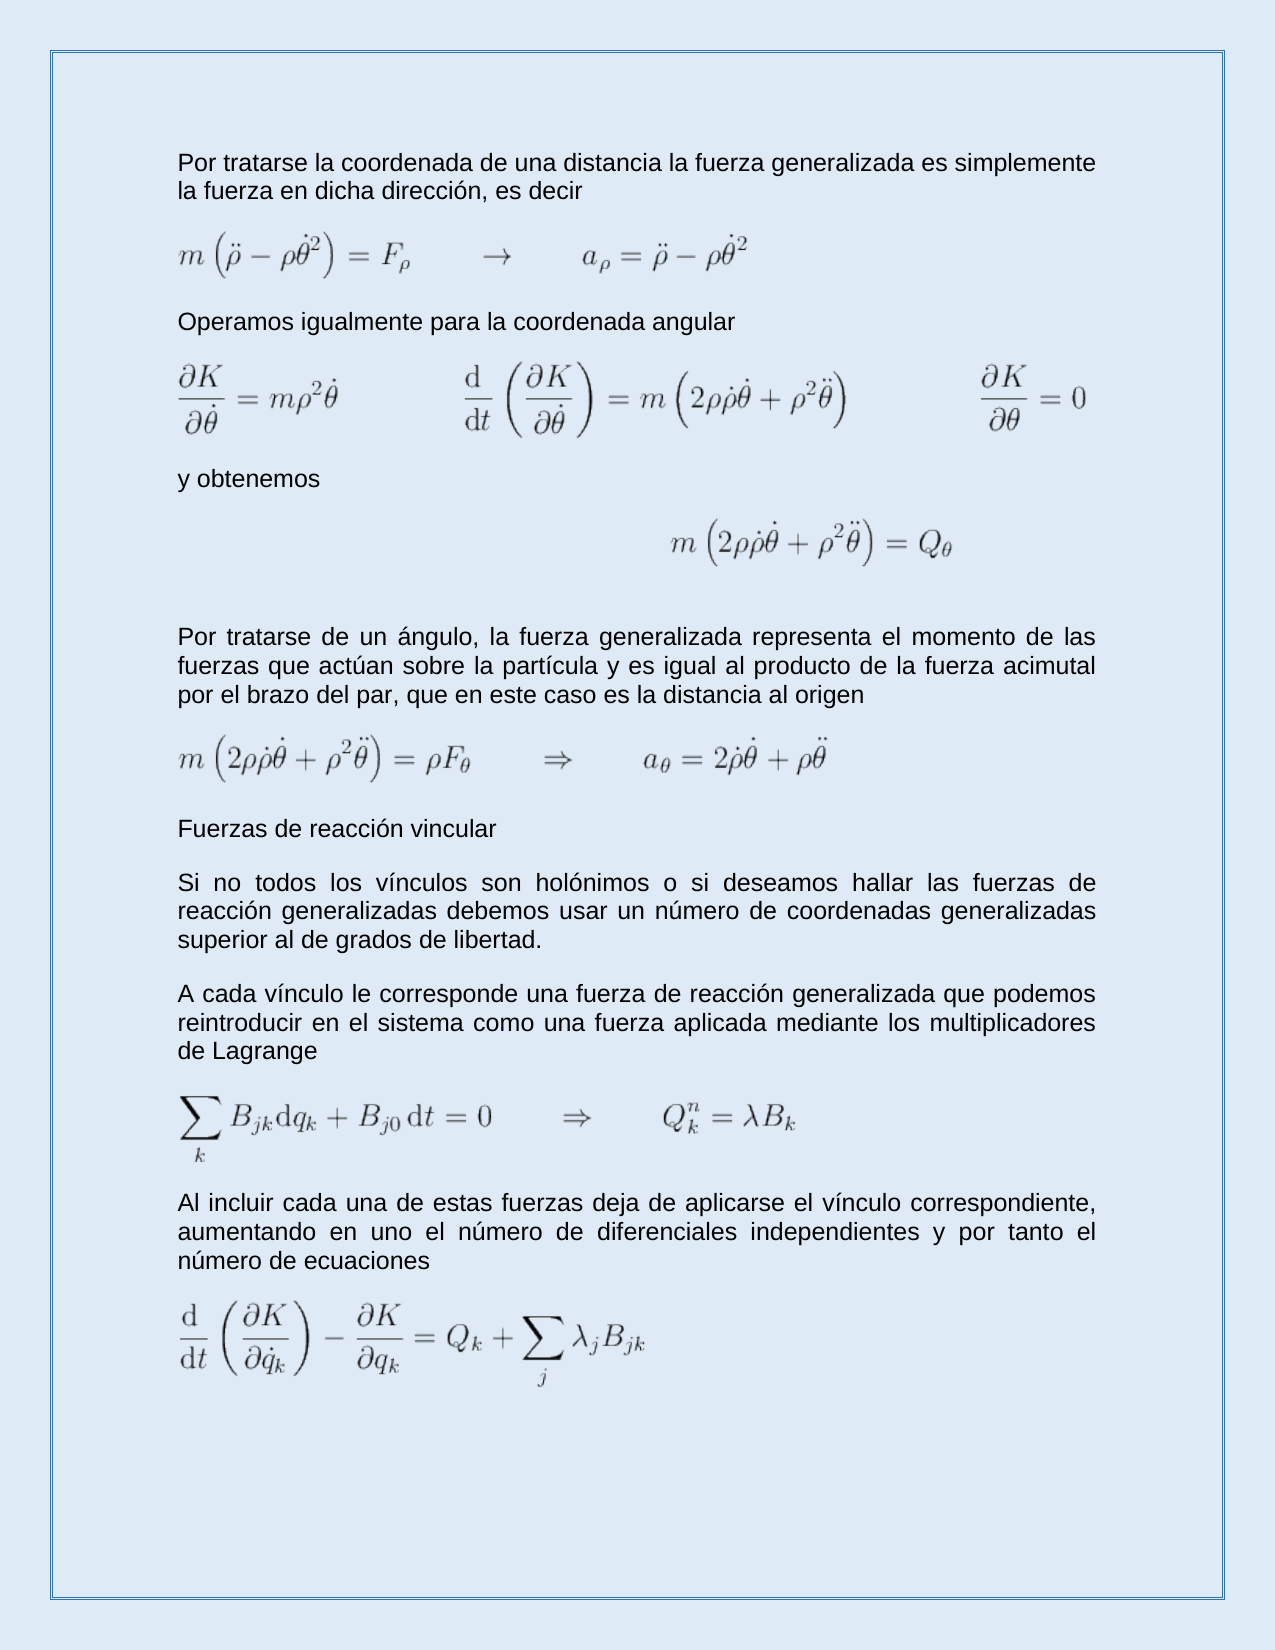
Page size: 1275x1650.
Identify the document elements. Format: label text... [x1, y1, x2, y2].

text Operamos igualmente para la coordenada angular [177, 307, 1098, 335]
text Por tratarse la coordenada de una distancia la fuerza generalizada es simplemente la fuerza en dicha dirección, es decir [177, 148, 1098, 205]
picture [177, 360, 1089, 440]
text Si no todos los vínculos son holónimos o si deseamos hallar las fuerzas de reacción generalizadas debemos usar un número de coordenadas generalizadas superior al de grados de libertad. [177, 868, 1098, 954]
text A cada vínculo le corresponde una fuerza de reacción generalizada que podemos reintroducir en el sistema como una fuerza aplicada mediante los multiplicadores de Lagrange [177, 979, 1098, 1065]
text y obtenemos [177, 464, 1098, 493]
picture [177, 733, 833, 786]
text Fuerzas de reacción vincular [177, 814, 1098, 843]
text Por tratarse de un ángulo, la fuerza generalizada representa el momento de las fuerzas que actúan sobre la partícula y es igual al producto de la fuerza acimutal por el brazo del par, que en este caso es la distancia al origen [177, 622, 1098, 709]
text Al incluir cada una de estas fuerzas deja de aplicarse el vínculo correspondiente, aumentando en uno el número de diferenciales independientes y por tanto el número de ecuaciones [177, 1188, 1098, 1275]
picture [177, 230, 751, 282]
picture [177, 1090, 799, 1164]
picture [177, 1299, 651, 1389]
picture [669, 517, 959, 570]
